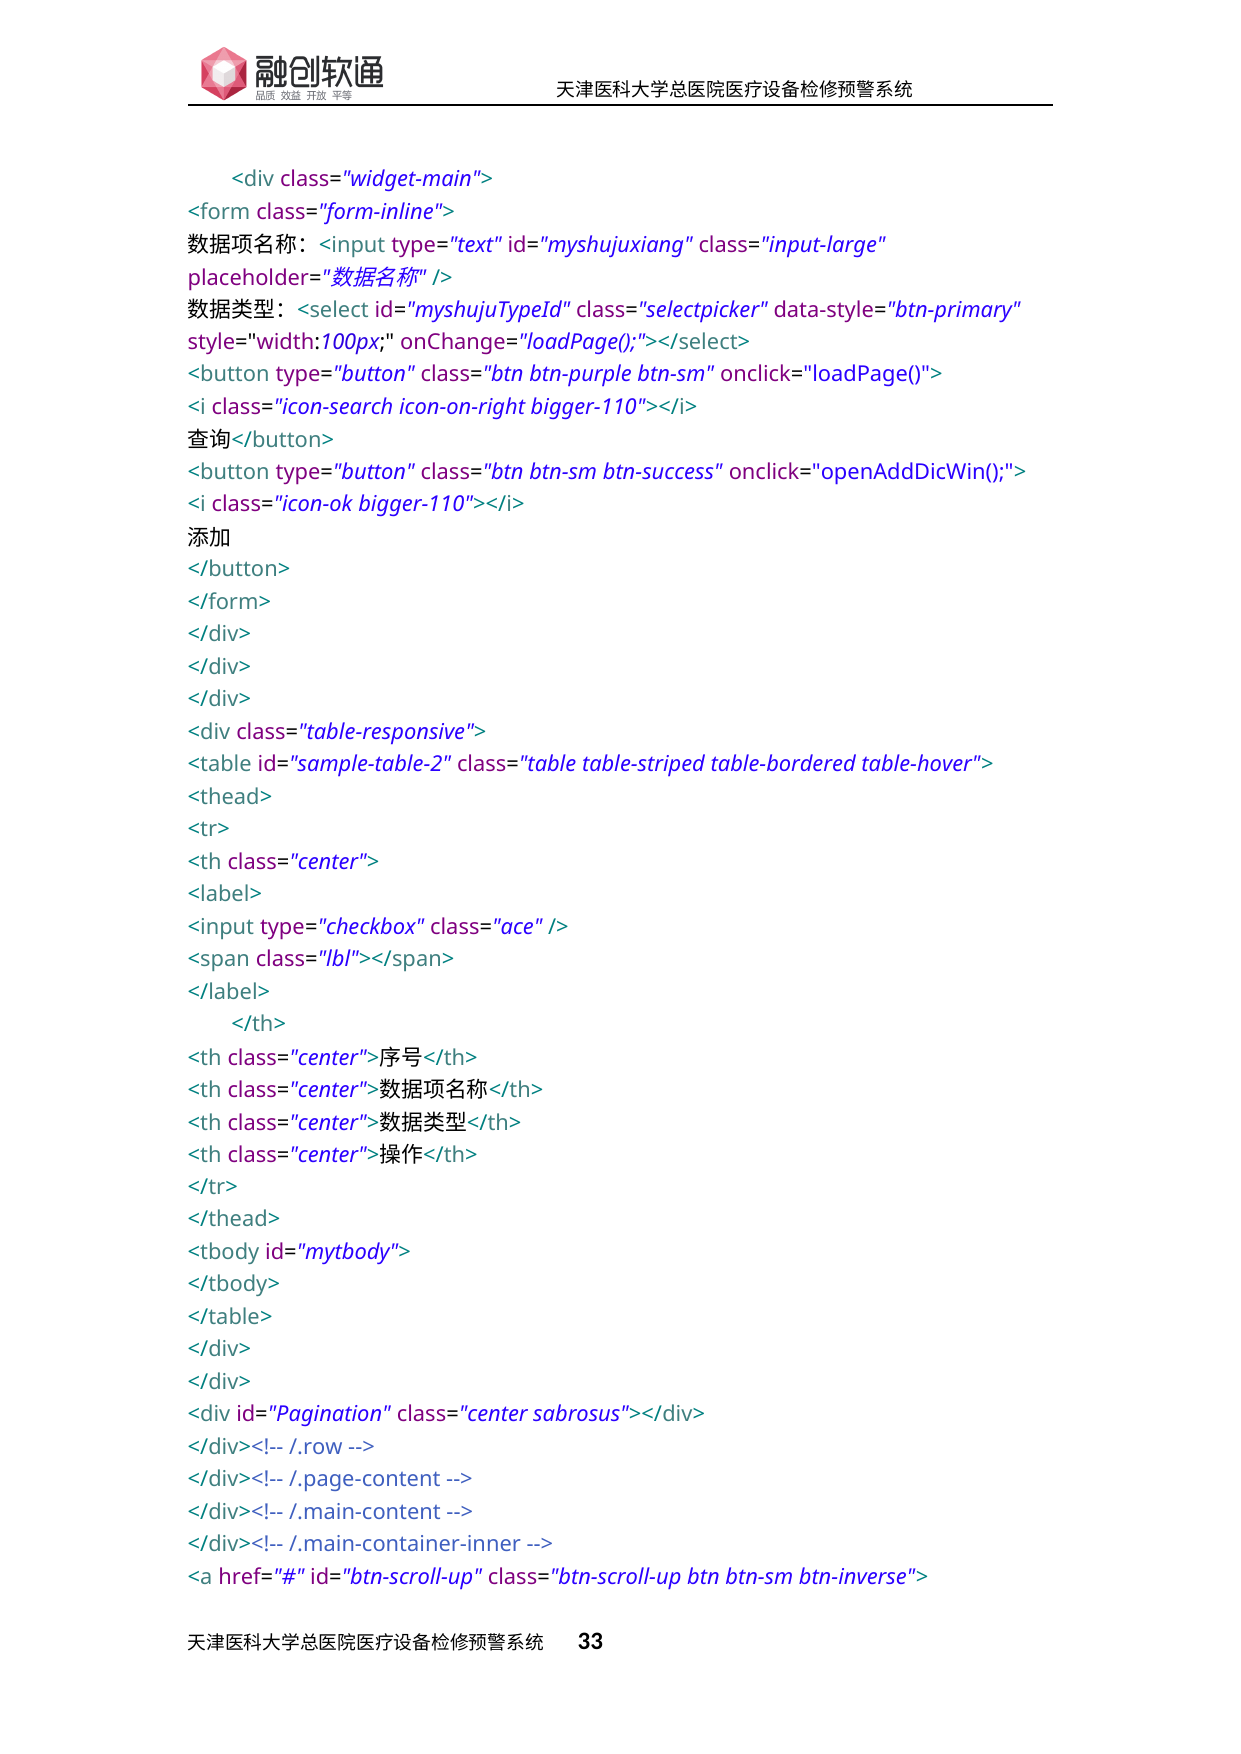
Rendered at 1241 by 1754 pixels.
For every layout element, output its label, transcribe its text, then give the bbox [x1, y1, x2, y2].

text <i class="icon-search icon-on-right bigger-110"></i> [187, 389, 1053, 422]
text <label> [187, 877, 1053, 909]
text </div><!-- /.page-content --> [187, 1462, 1053, 1494]
text <div id="Pagination" class="center sabrosus"></div> [187, 1397, 1053, 1429]
text <tbody id="mytbody"> [187, 1234, 1053, 1267]
text </div> [187, 1332, 1053, 1364]
text </tr> [187, 1169, 1053, 1202]
text <form class="form-inline"> [187, 194, 1053, 227]
text </div><!-- /.main-container-inner --> [187, 1527, 1053, 1559]
text </table> [187, 1299, 1053, 1332]
text </form> [187, 584, 1053, 617]
text <input type="checkbox" class="ace" /> [187, 909, 1053, 942]
text <i class="icon-ok bigger-110"></i> [187, 487, 1053, 519]
text 数据类型：<select id="myshujuTypeId" class="selectpicker" data-style="btn-primary" style="width:100px;" onChange="loadPage();"></select> [187, 292, 1053, 357]
text <button type="button" class="btn btn-purple btn-sm" onclick="loadPage()"> [187, 357, 1053, 389]
text <table id="sample-table-2" class="table table-striped table-bordered table-hover"> [187, 747, 1053, 779]
text <span class="lbl"></span> [187, 942, 1053, 974]
text <a href="#" id="btn-scroll-up" class="btn-scroll-up btn btn-sm btn-inverse"> [187, 1559, 1053, 1592]
text </thead> [187, 1202, 1053, 1234]
text <div class="table-responsive"> [187, 714, 1053, 747]
text <th class="center">序号</th> [187, 1039, 1053, 1072]
text 添加 [187, 519, 1053, 552]
text <tr> [187, 812, 1053, 844]
text <th class="center">操作</th> [187, 1137, 1053, 1169]
text <thead> [187, 779, 1053, 812]
text <button type="button" class="btn btn-sm btn-success" onclick="openAddDicWin();"> [187, 454, 1053, 487]
text <th class="center">数据项名称</th> [187, 1072, 1053, 1104]
text 查询</button> [187, 422, 1053, 454]
text </div><!-- /.row --> [187, 1429, 1053, 1462]
text </div><!-- /.main-content --> [187, 1494, 1053, 1527]
text </button> [187, 552, 1053, 584]
text </div> [187, 649, 1053, 682]
text </tbody> [187, 1267, 1053, 1299]
text </div> [187, 682, 1053, 714]
text 数据项名称：<input type="text" id="myshujuxiang" class="input-large" placeholder="数据名称" /> [187, 227, 1053, 292]
picture [200, 45, 385, 101]
text </div> [187, 617, 1053, 649]
text <div class="widget-main"> [187, 162, 1053, 194]
text </th> [187, 1007, 1053, 1039]
text <th class="center"> [187, 844, 1053, 877]
text <th class="center">数据类型</th> [187, 1104, 1053, 1137]
text </div> [187, 1364, 1053, 1397]
text </label> [187, 974, 1053, 1007]
